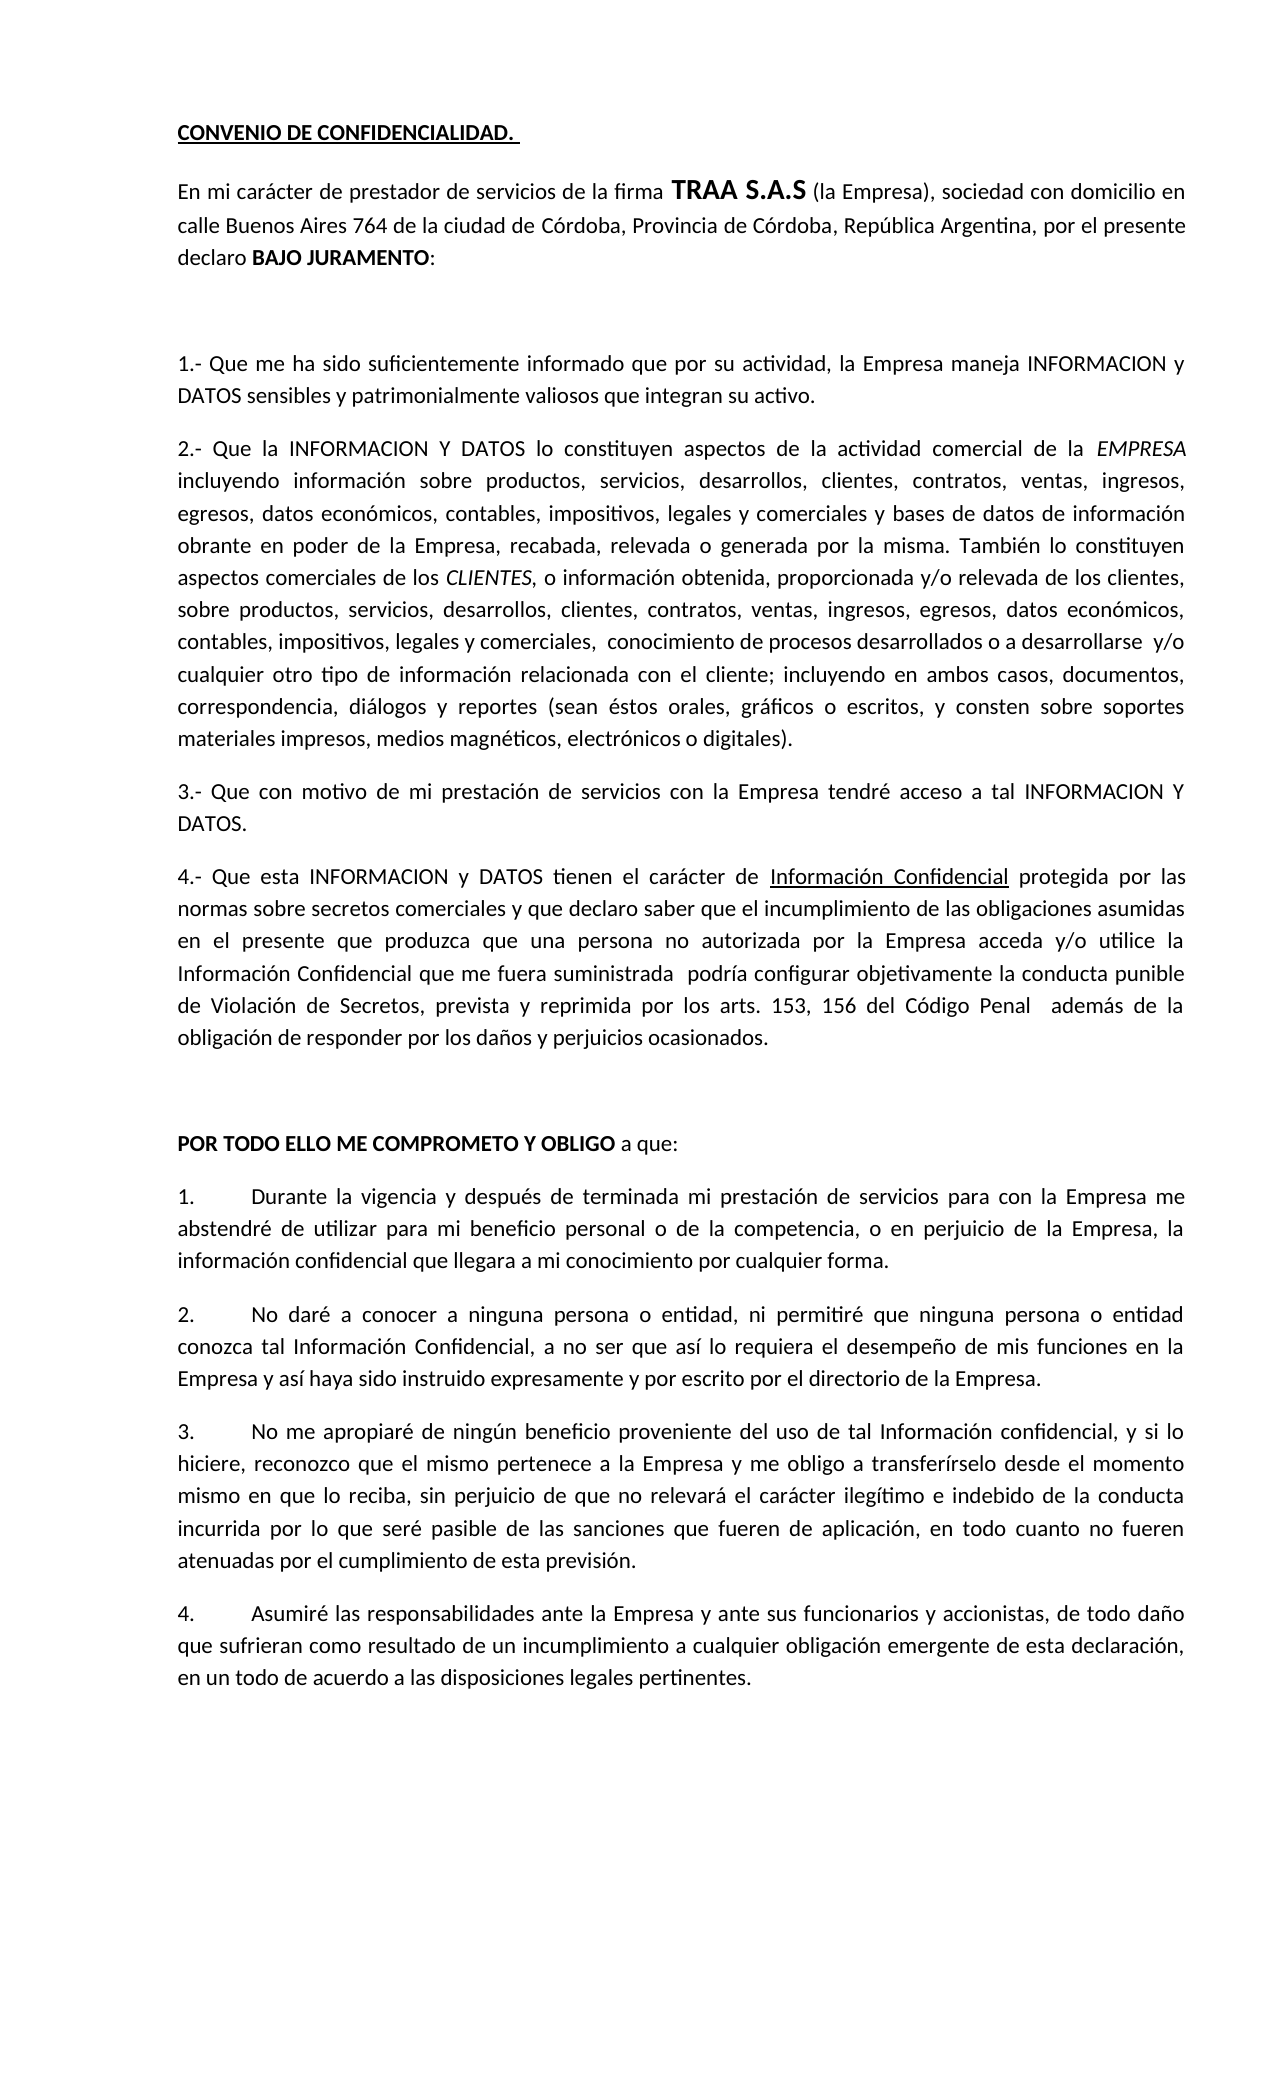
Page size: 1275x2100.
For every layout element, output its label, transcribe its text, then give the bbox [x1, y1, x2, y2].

text 2.- Que la INFORMACION Y DATOS lo constituyen aspectos de la actividad comercial de la EMPRESA incluyendo información sobre productos, servicios, desarrollos, clientes, contratos, ventas, ingresos, egresos, datos económicos, contables, impositivos, legales y comerciales y bases de datos de información obrante en poder de la Empresa, recabada, relevada o generada por la misma. También lo constituyen aspectos comerciales de los CLIENTES, o información obtenida, proporcionada y/o relevada de los clientes, sobre productos, servicios, desarrollos, clientes, contratos, ventas, ingresos, egresos, datos económicos, contables, impositivos, legales y comerciales, conocimiento de procesos desarrollados o a desarrollarse y/o cualquier otro tipo de información relacionada con el cliente; incluyendo en ambos casos, documentos, correspondencia, diálogos y reportes (sean éstos orales, gráficos o escritos, y consten sobre soportes materiales impresos, medios magnéticos, electrónicos o digitales). [177, 434, 1186, 752]
text 4.- Que esta INFORMACION y DATOS tienen el carácter de Información Confidencial protegida por las normas sobre secretos comerciales y que declaro saber que el incumplimiento de las obligaciones asumidas en el presente que produzca que una persona no autorizada por la Empresa acceda y/o utilice la Información Confidencial que me fuera suministrada podría configurar objetivamente la conducta punible de Violación de Secretos, prevista y reprimida por los arts. 153, 156 del Código Penal además de la obligación de responder por los daños y perjuicios ocasionados. [177, 862, 1186, 1051]
text 1. Durante la vigencia y después de terminada mi prestación de servicios para con la Empresa me abstendré de utilizar para mi beneficio personal o de la competencia, o en perjuicio de la Empresa, la información confidencial que llegara a mi conocimiento por cualquier forma. [177, 1182, 1186, 1275]
text 4. Asumiré las responsabilidades ante la Empresa y ante sus funcionarios y accionistas, de todo daño que sufrieran como resultado de un incumplimiento a cualquier obligación emergente de esta declaración, en un todo de acuerdo a las disposiciones legales pertinentes. [177, 1599, 1186, 1691]
text CONVENIO DE CONFIDENCIALIDAD. [177, 118, 1186, 146]
text POR TODO ELLO ME COMPROMETO Y OBLIGO a que: [177, 1129, 1186, 1157]
text En mi carácter de prestador de servicios de la firma TRAA S.A.S (la Empresa), sociedad con domicilio en calle Buenos Aires 764 de la ciudad de Córdoba, Provincia de Córdoba, República Argentina, por el presente declaro BAJO JURAMENTO: [177, 171, 1186, 271]
text 2. No daré a conocer a ninguna persona o entidad, ni permitiré que ninguna persona o entidad conozca tal Información Confidencial, a no ser que así lo requiera el desempeño de mis funciones en la Empresa y así haya sido instruido expresamente y por escrito por el directorio de la Empresa. [177, 1300, 1186, 1392]
text 3.- Que con motivo de mi prestación de servicios con la Empresa tendré acceso a tal INFORMACION Y DATOS. [177, 777, 1186, 837]
text 3. No me apropiaré de ningún beneficio proveniente del uso de tal Información confidencial, y si lo hiciere, reconozco que el mismo pertenece a la Empresa y me obligo a transferírselo desde el momento mismo en que lo reciba, sin perjuicio de que no relevará el carácter ilegítimo e indebido de la conducta incurrida por lo que seré pasible de las sanciones que fueren de aplicación, en todo cuanto no fueren atenuadas por el cumplimiento de esta previsión. [177, 1417, 1186, 1574]
text 1.- Que me ha sido suficientemente informado que por su actividad, la Empresa maneja INFORMACION y DATOS sensibles y patrimonialmente valiosos que integran su activo. [177, 349, 1186, 409]
